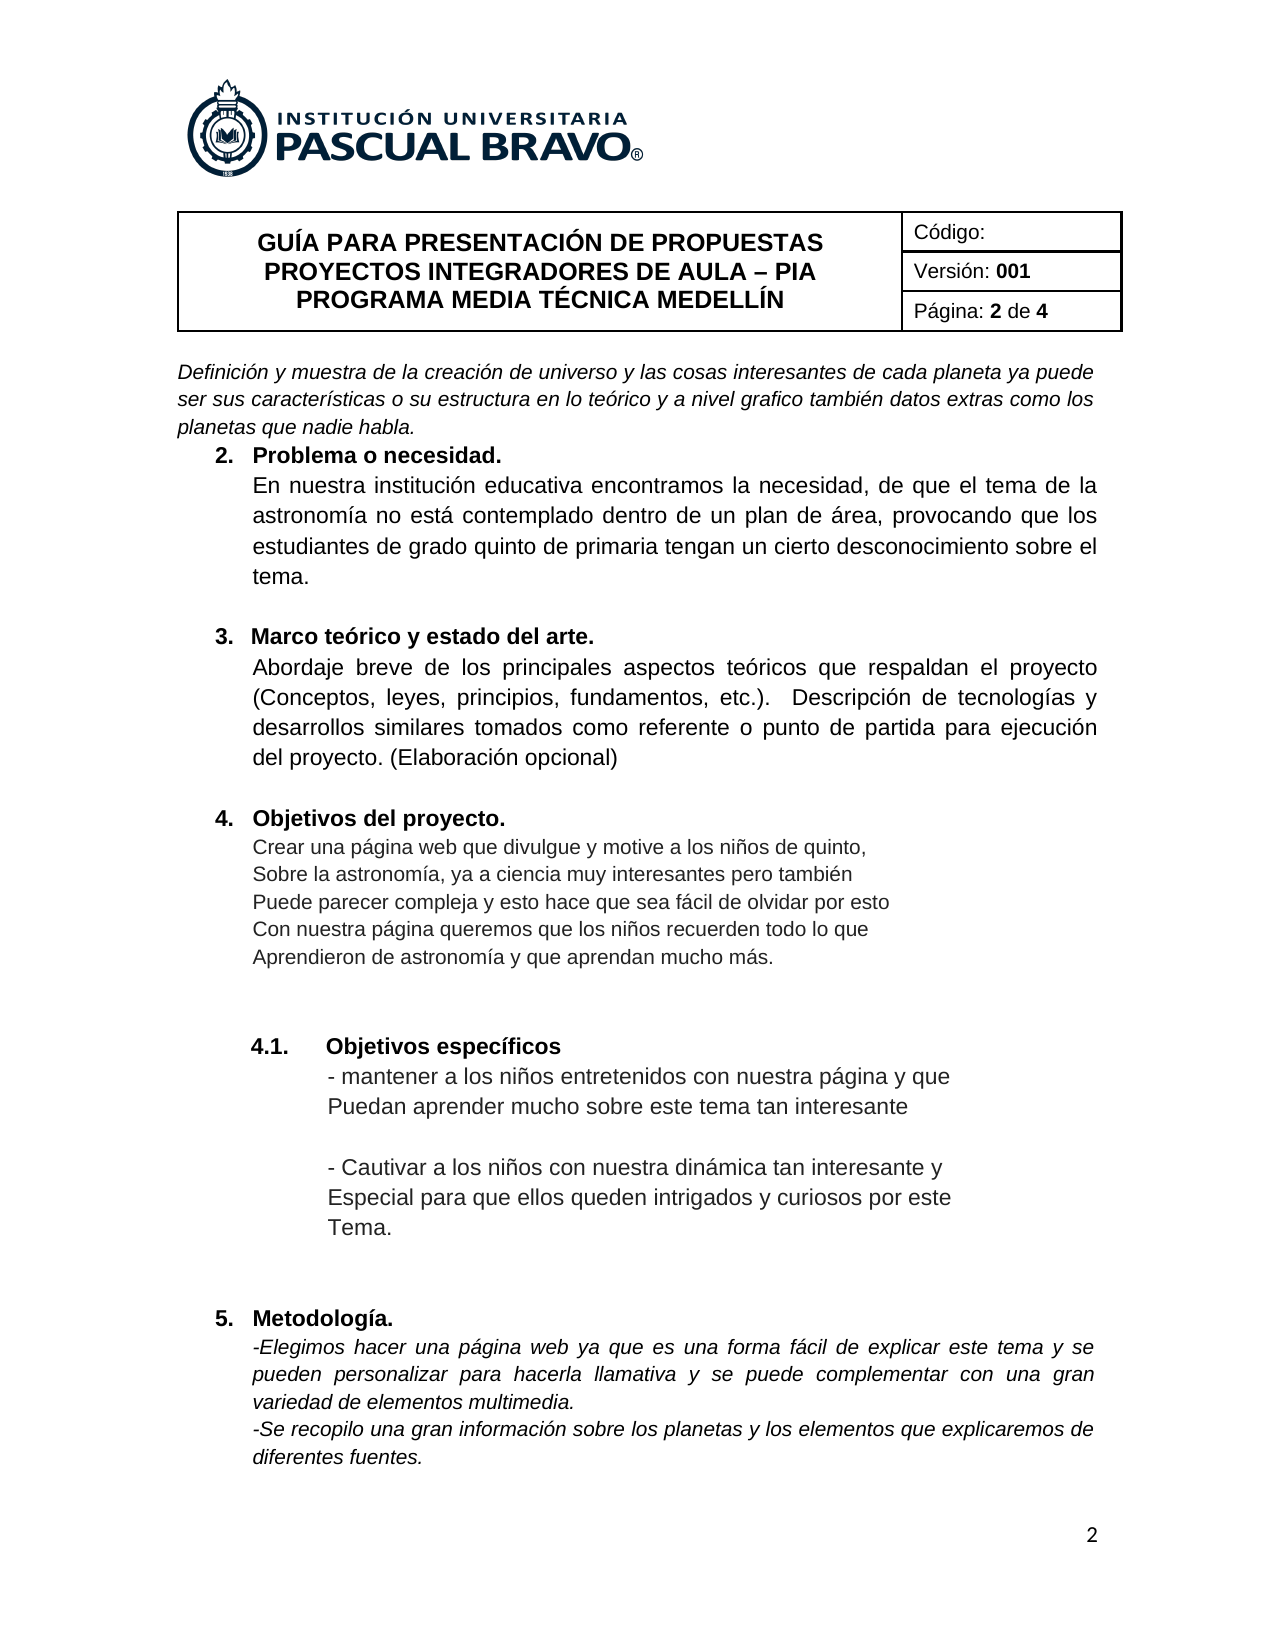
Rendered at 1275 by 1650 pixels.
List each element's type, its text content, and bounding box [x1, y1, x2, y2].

text Aprendieron de astronomía y que aprendan mucho más. [252, 945, 1098, 969]
text - Cautivar a los niños con nuestra dinámica tan interesante y [327, 1153, 1098, 1180]
list Objetivos específicos [251, 1033, 1098, 1059]
text -Elegimos hacer una página web ya que es una forma fácil de explicar este tema y se pueden personalizar para hacerla llamativa y se puede complementar con una gran variedad de elementos multimedia. [252, 1335, 1098, 1414]
text - mantener a los niños entretenidos con nuestra página y que [327, 1063, 1098, 1089]
list Marco teórico y estado del arte. [215, 623, 1098, 650]
list Metodología. [215, 1304, 1098, 1331]
text En nuestra institución educativa encontramos la necesidad, de que el tema de la astronomía no está contemplado dentro de un plan de área, provocando que los estudiantes de grado quinto de primaria tengan un cierto desconocimiento sobre el tema. [252, 472, 1098, 589]
text Puede parecer compleja y esto hace que sea fácil de olvidar por esto [252, 890, 1098, 914]
text Puedan aprender mucho sobre este tema tan interesante [327, 1093, 1098, 1119]
text Definición y muestra de la creación de universo y las cosas interesantes de cada planeta ya puede ser sus características o su estructura en lo teórico y a nivel grafico también datos extras como los planetas que nadie habla. [177, 359, 1098, 438]
text Con nuestra página queremos que los niños recuerden todo lo que [252, 917, 1098, 941]
list Objetivos del proyecto. [215, 804, 1098, 831]
text Crear una página web que divulgue y motive a los niños de quinto, [252, 835, 1098, 859]
text Sobre la astronomía, ya a ciencia muy interesantes pero también [252, 862, 1098, 886]
text -Se recopilo una gran información sobre los planetas y los elementos que explicaremos de diferentes fuentes. [252, 1417, 1098, 1469]
text Tema. [327, 1214, 1098, 1240]
text Especial para que ellos queden intrigados y curiosos por este [327, 1184, 1098, 1210]
list Problema o necesidad. [215, 442, 1098, 468]
picture [177, 73, 655, 183]
text Abordaje breve de los principales aspectos teóricos que respaldan el proyecto (Conceptos, leyes, principios, fundamentos, etc.). Descripción de tecnologías y desarrollos similares tomados como referente o punto de partida para ejecución del proyecto. (Elaboración opcional) [252, 653, 1098, 771]
